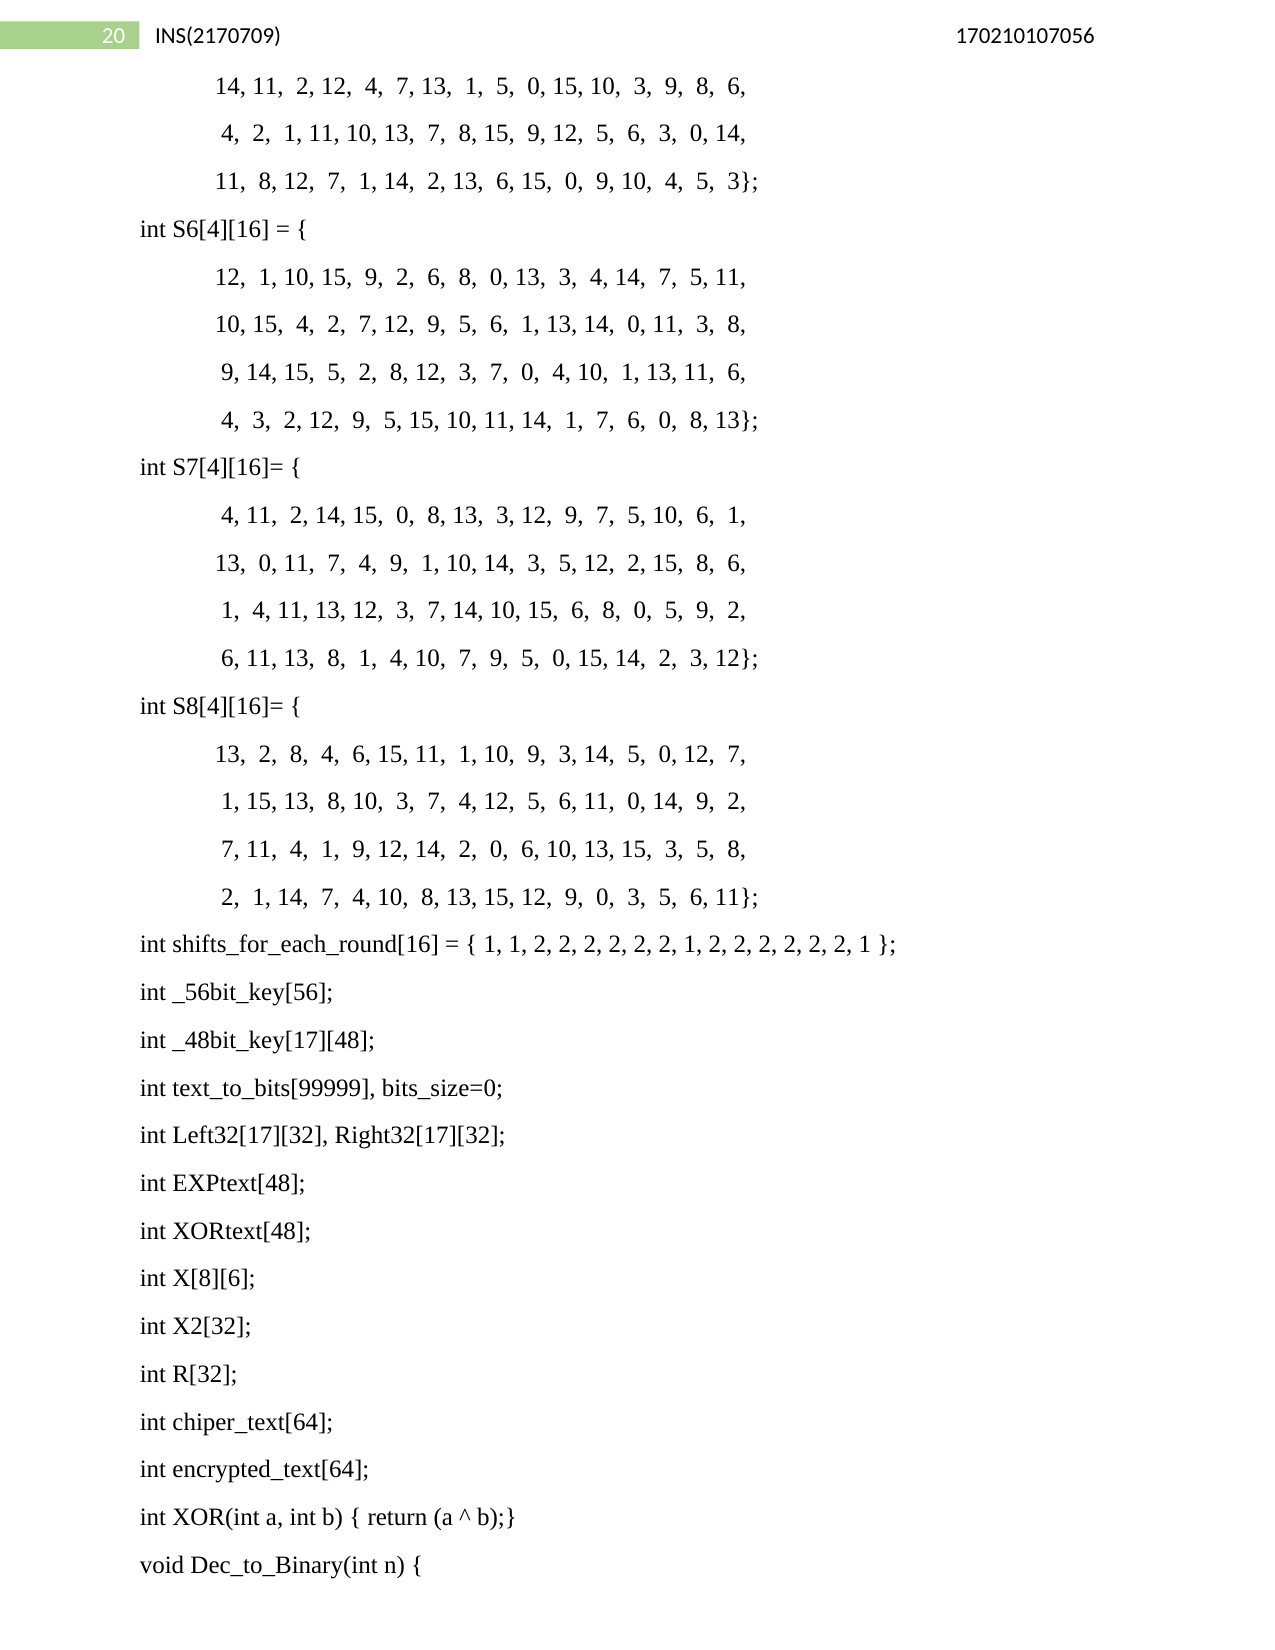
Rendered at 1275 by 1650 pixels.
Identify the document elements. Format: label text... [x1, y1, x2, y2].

text int XORtext[48]; [139, 1216, 1137, 1244]
text int chiper_text[64]; [139, 1407, 1137, 1435]
text int Left32[17][32], Right32[17][32]; [139, 1120, 1137, 1149]
text 1, 15, 13, 8, 10, 3, 7, 4, 12, 5, 6, 11, 0, 14, 9, 2, [139, 786, 1137, 815]
text 10, 15, 4, 2, 7, 12, 9, 5, 6, 1, 13, 14, 0, 11, 3, 8, [139, 309, 1137, 338]
text 1, 4, 11, 13, 12, 3, 7, 14, 10, 15, 6, 8, 0, 5, 9, 2, [139, 596, 1137, 624]
text int _48bit_key[17][48]; [139, 1025, 1137, 1054]
text int S8[4][16]= { [139, 691, 1137, 720]
text 14, 11, 2, 12, 4, 7, 13, 1, 5, 0, 15, 10, 3, 9, 8, 6, [139, 71, 1137, 99]
text 4, 11, 2, 14, 15, 0, 8, 13, 3, 12, 9, 7, 5, 10, 6, 1, [139, 500, 1137, 529]
text int shifts_for_each_round[16] = { 1, 1, 2, 2, 2, 2, 2, 2, 1, 2, 2, 2, 2, 2, 2, 1 }; [139, 929, 1137, 958]
text int X2[32]; [139, 1311, 1137, 1340]
text int S7[4][16]= { [139, 452, 1137, 481]
text 13, 2, 8, 4, 6, 15, 11, 1, 10, 9, 3, 14, 5, 0, 12, 7, [139, 739, 1137, 767]
text 4, 2, 1, 11, 10, 13, 7, 8, 15, 9, 12, 5, 6, 3, 0, 14, [139, 118, 1137, 147]
text int X[8][6]; [139, 1263, 1137, 1292]
text 12, 1, 10, 15, 9, 2, 6, 8, 0, 13, 3, 4, 14, 7, 5, 11, [139, 262, 1137, 290]
text int S6[4][16] = { [139, 214, 1137, 243]
text int text_to_bits[99999], bits_size=0; [139, 1073, 1137, 1101]
text int XOR(int a, int b) { return (a ^ b);} [139, 1502, 1137, 1531]
text int _56bit_key[56]; [139, 977, 1137, 1006]
text 2, 1, 14, 7, 4, 10, 8, 13, 15, 12, 9, 0, 3, 5, 6, 11}; [139, 882, 1137, 911]
text 13, 0, 11, 7, 4, 9, 1, 10, 14, 3, 5, 12, 2, 15, 8, 6, [139, 548, 1137, 577]
text void Dec_to_Binary(int n) { [139, 1550, 1137, 1578]
text 9, 14, 15, 5, 2, 8, 12, 3, 7, 0, 4, 10, 1, 13, 11, 6, [139, 357, 1137, 386]
text int R[32]; [139, 1359, 1137, 1388]
text int EXPtext[48]; [139, 1168, 1137, 1197]
text 7, 11, 4, 1, 9, 12, 14, 2, 0, 6, 10, 13, 15, 3, 5, 8, [139, 834, 1137, 863]
text 4, 3, 2, 12, 9, 5, 15, 10, 11, 14, 1, 7, 6, 0, 8, 13}; [139, 405, 1137, 433]
text 11, 8, 12, 7, 1, 14, 2, 13, 6, 15, 0, 9, 10, 4, 5, 3}; [139, 166, 1137, 195]
text int encrypted_text[64]; [139, 1454, 1137, 1483]
text 6, 11, 13, 8, 1, 4, 10, 7, 9, 5, 0, 15, 14, 2, 3, 12}; [139, 643, 1137, 672]
